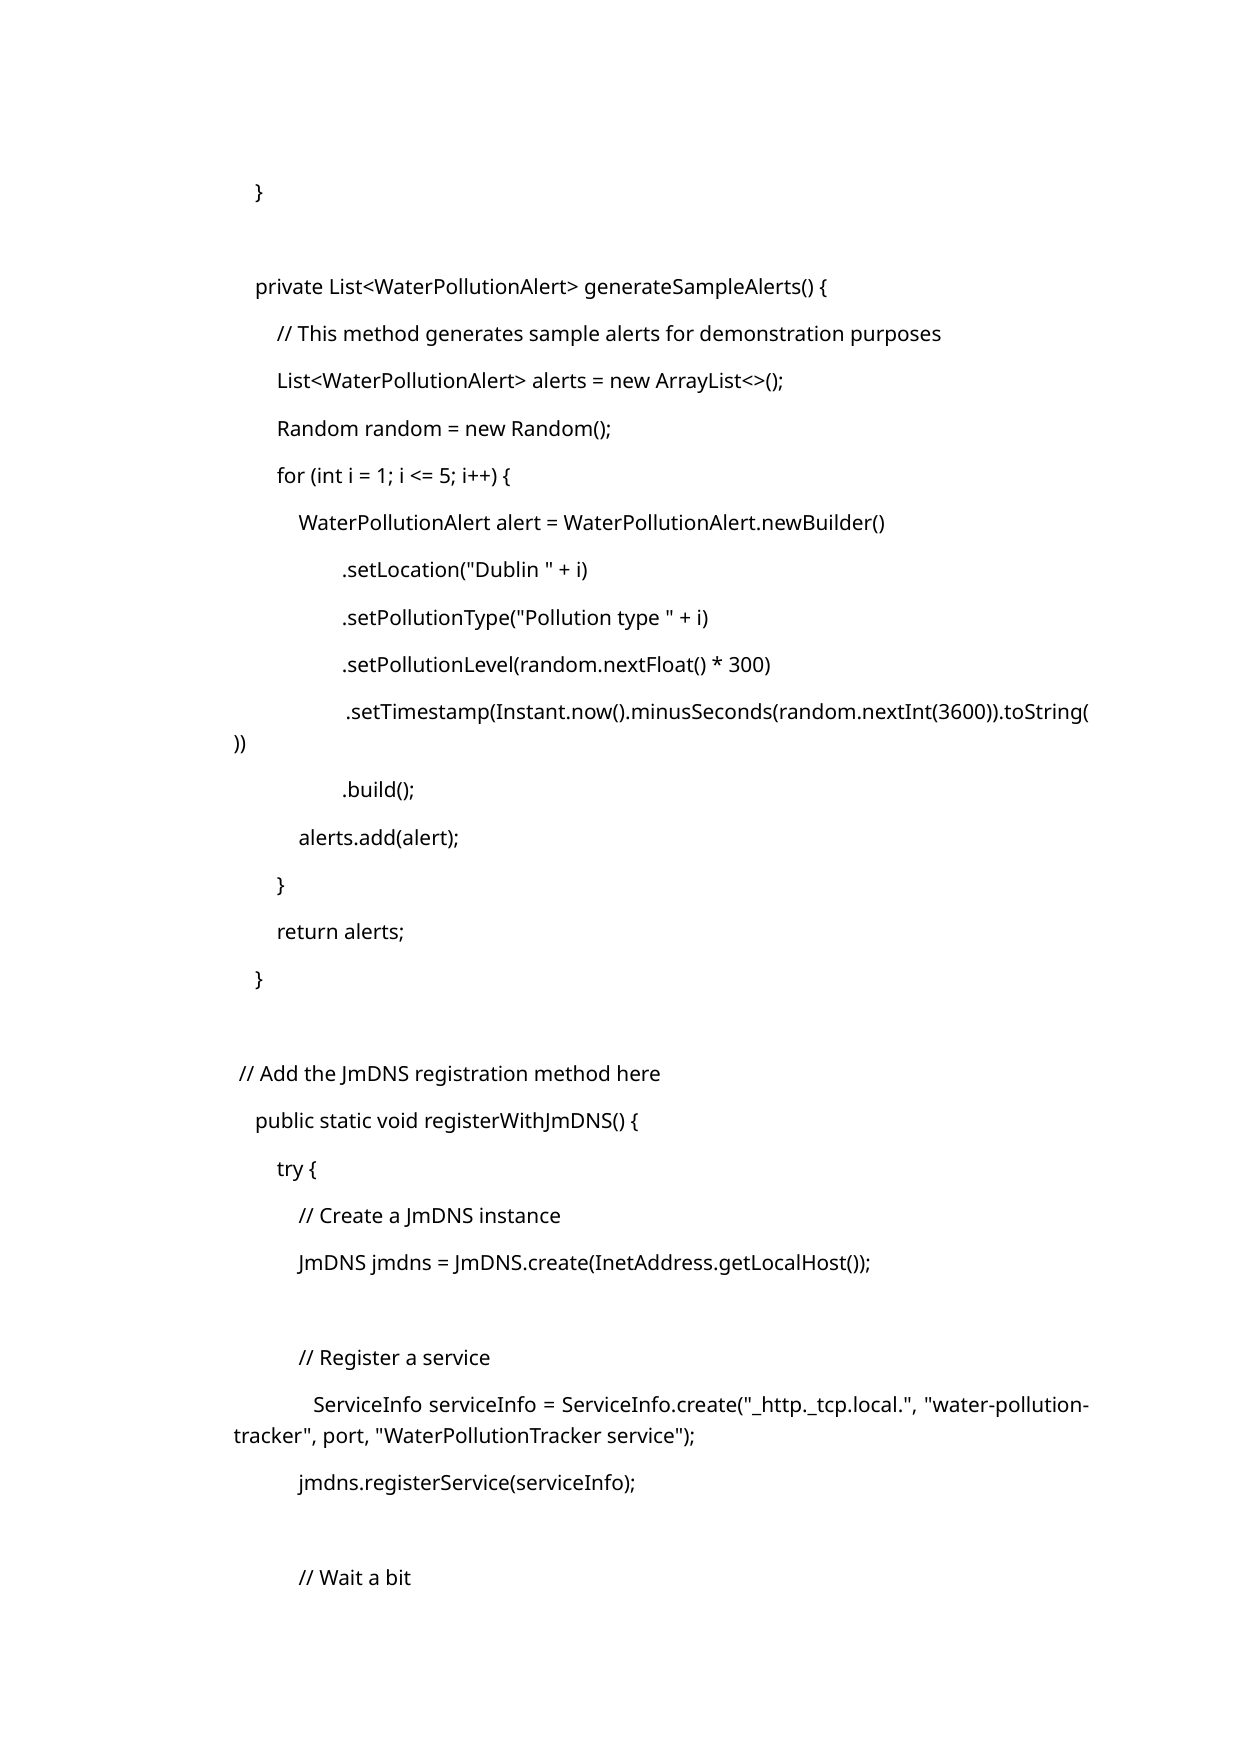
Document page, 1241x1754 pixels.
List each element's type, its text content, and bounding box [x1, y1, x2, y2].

list WaterPollutionAlert alert = WaterPollutionAlert.newBuilder() [233, 508, 1090, 537]
list Random random = new Random(); [233, 414, 1090, 442]
list try { [233, 1154, 1090, 1182]
list // Wait a bit [233, 1563, 1090, 1591]
list .setLocation("Dublin " + i) [233, 556, 1090, 584]
list private List<WaterPollutionAlert> generateSampleAlerts() { [233, 272, 1090, 300]
list ServiceInfo serviceInfo = ServiceInfo.create("_http._tcp.local.", "water-pollution-tracker", port, "WaterPollutionTracker service"); [233, 1390, 1090, 1449]
list // Create a JmDNS instance [233, 1201, 1090, 1229]
list return alerts; [233, 917, 1090, 946]
list for (int i = 1; i <= 5; i++) { [233, 461, 1090, 489]
list // This method generates sample alerts for demonstration purposes [233, 319, 1090, 347]
list JmDNS jmdns = JmDNS.create(InetAddress.getLocalHost()); [233, 1248, 1090, 1277]
list // Add the JmDNS registration method here [233, 1059, 1090, 1087]
list } [233, 870, 1090, 898]
list .build(); [233, 775, 1090, 804]
list .setPollutionType("Pollution type " + i) [233, 603, 1090, 631]
list public static void registerWithJmDNS() { [233, 1106, 1090, 1135]
list jmdns.registerService(serviceInfo); [233, 1468, 1090, 1496]
list // Register a service [233, 1343, 1090, 1371]
list } [233, 177, 1090, 206]
list .setTimestamp(Instant.now().minusSeconds(random.nextInt(3600)).toString()) [233, 697, 1090, 756]
list .setPollutionLevel(random.nextFloat() * 300) [233, 650, 1090, 678]
list List<WaterPollutionAlert> alerts = new ArrayList<>(); [233, 366, 1090, 395]
list } [233, 964, 1090, 993]
list alerts.add(alert); [233, 823, 1090, 851]
